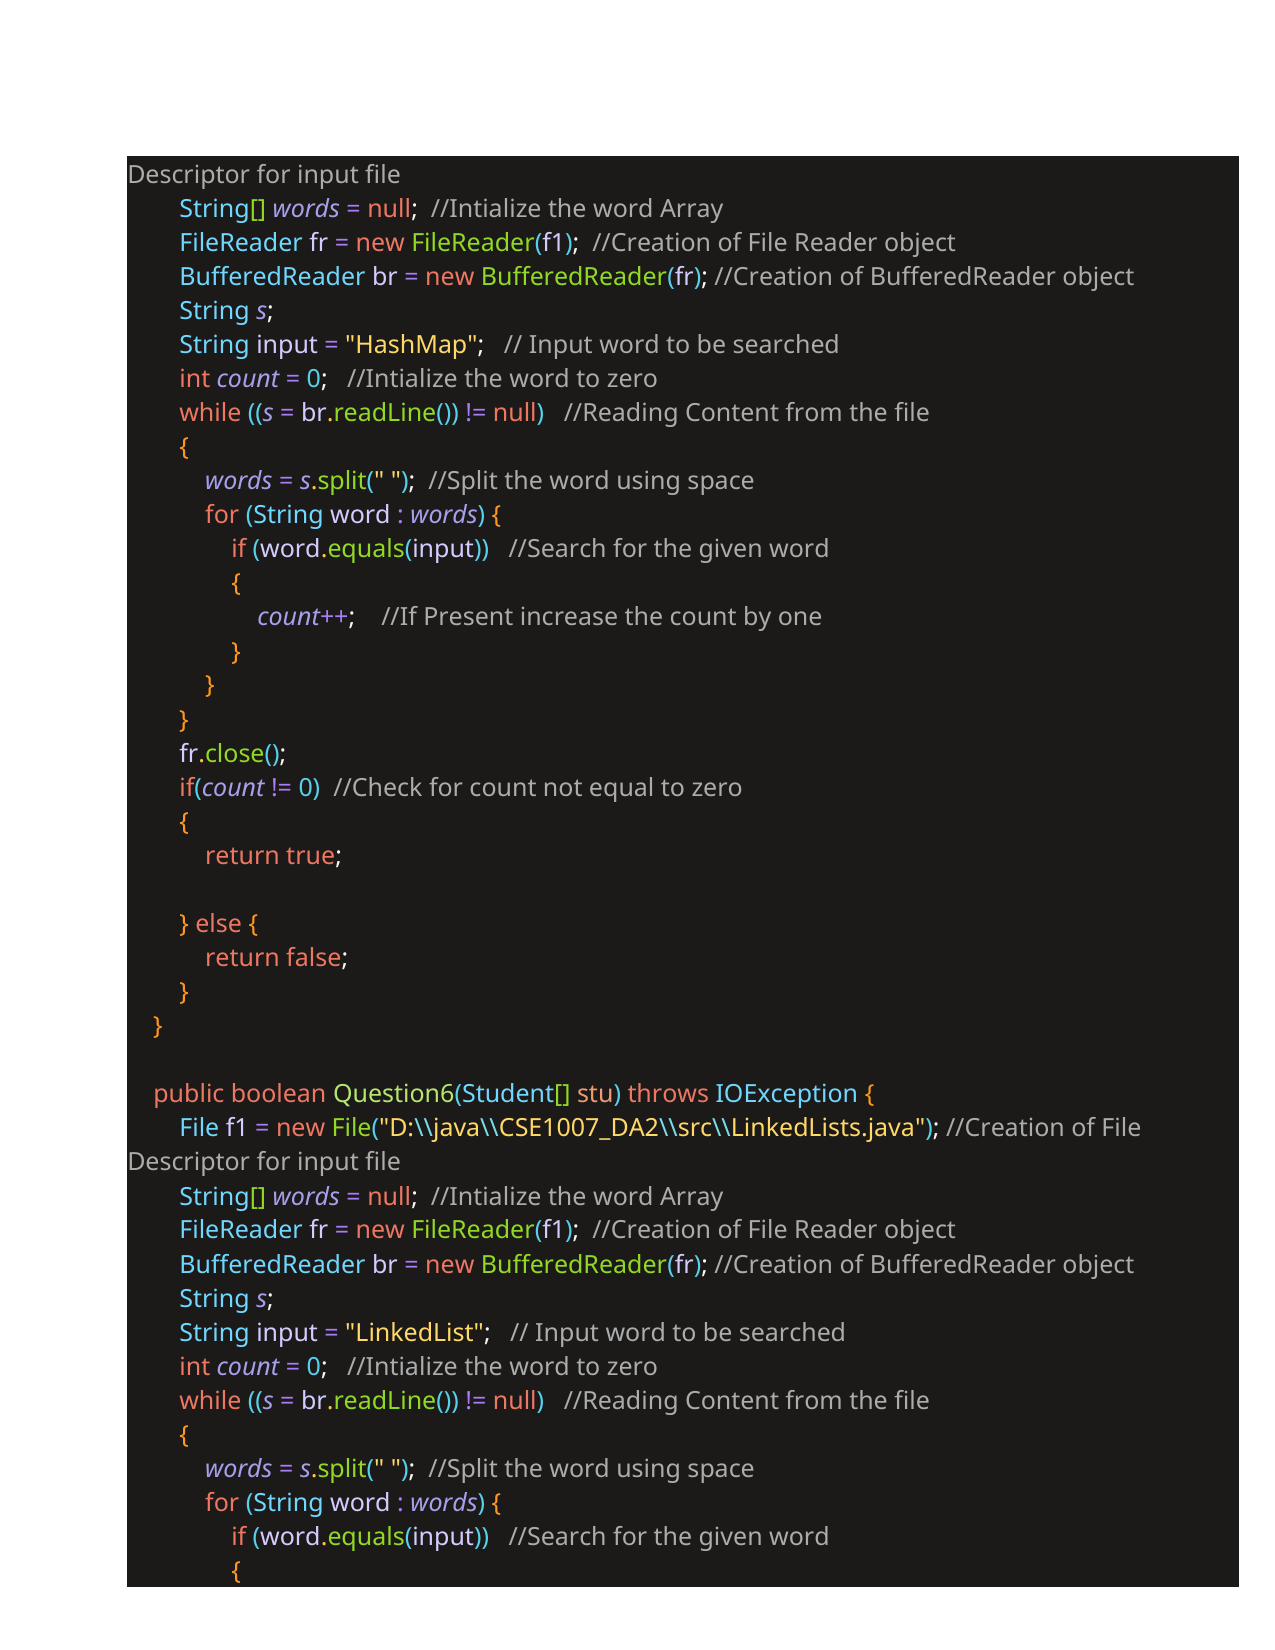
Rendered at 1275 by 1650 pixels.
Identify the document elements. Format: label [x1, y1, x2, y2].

text [127, 156, 1239, 1587]
